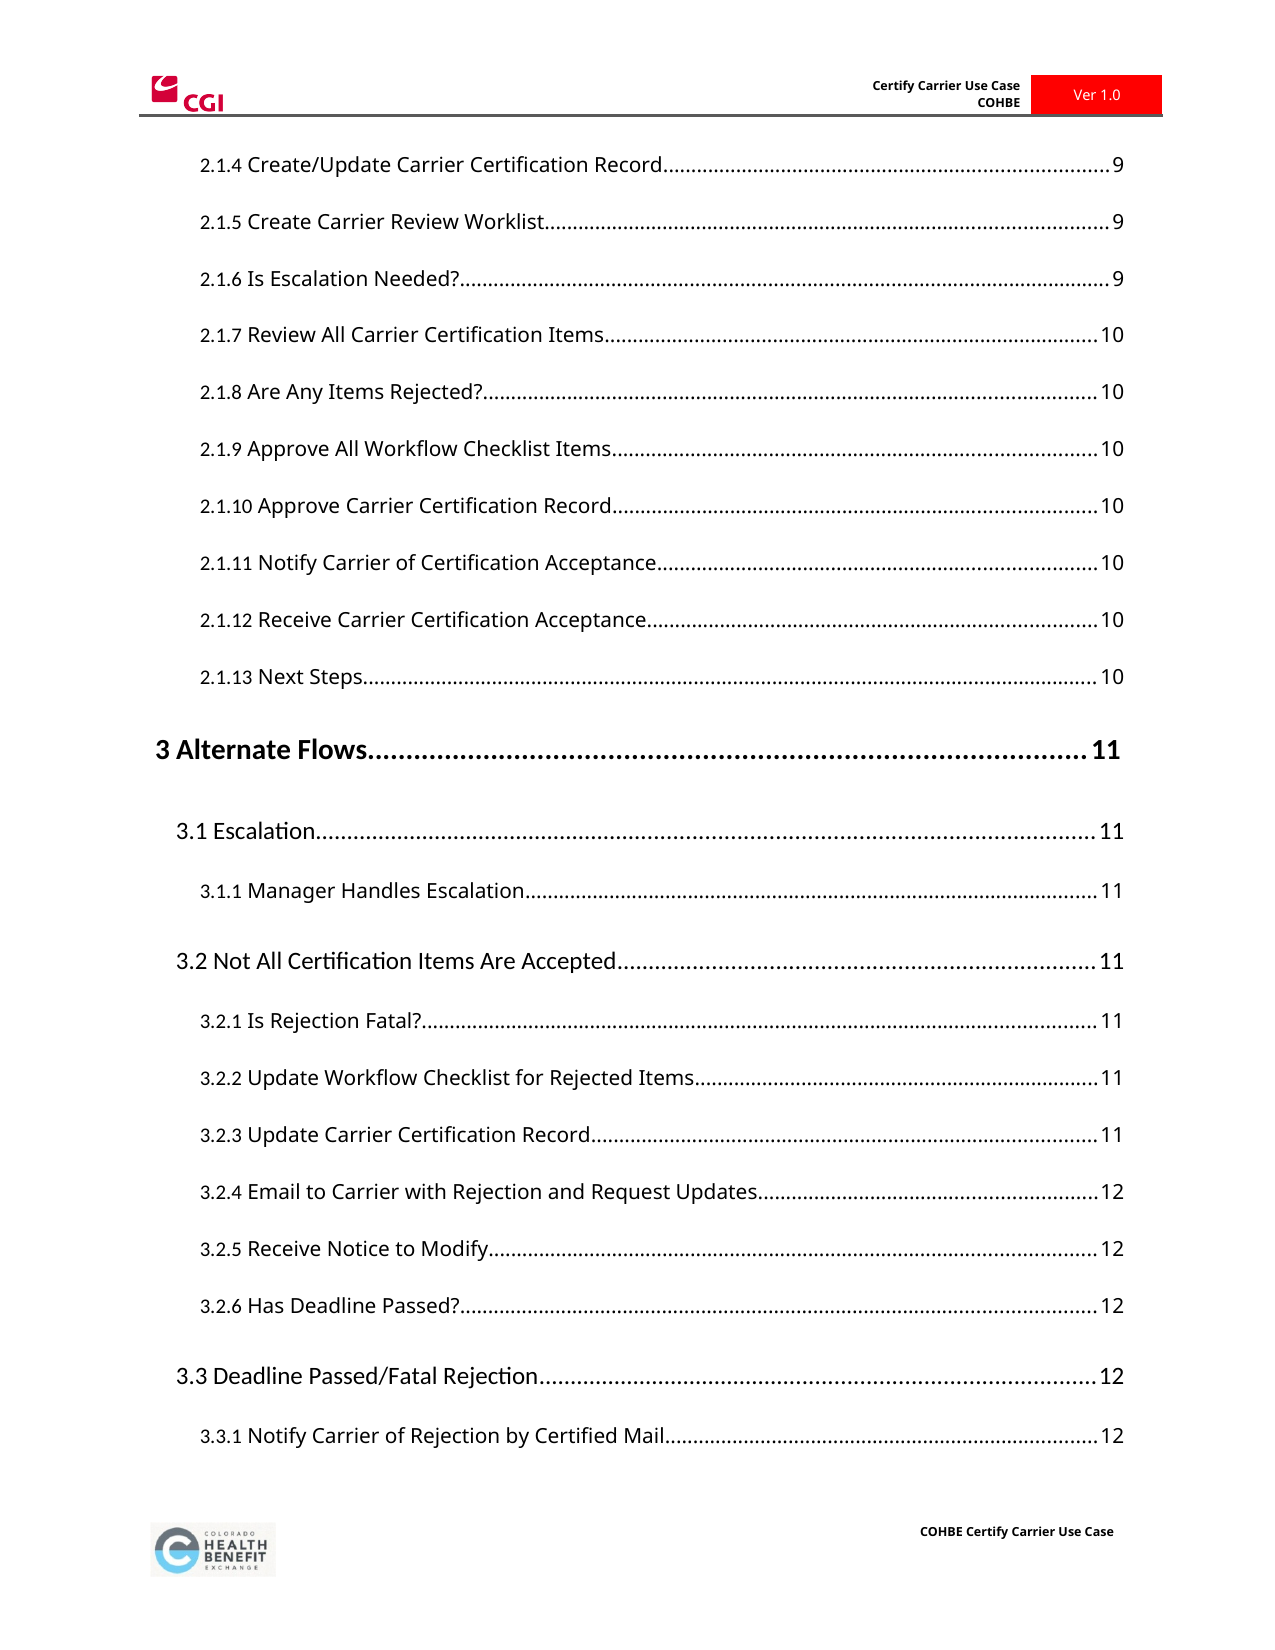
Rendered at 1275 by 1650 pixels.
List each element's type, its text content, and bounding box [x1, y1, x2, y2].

text 2.1.13 Next Steps 10 [199, 662, 1125, 690]
text 3.2.6 Has Deadline Passed? 12 [199, 1291, 1125, 1319]
text 2.1.4 Create/Update Carrier Certification Record 9 [199, 150, 1125, 178]
text 3.2.4 Email to Carrier with Rejection and Request Updates 12 [199, 1177, 1125, 1206]
text 2.1.10 Approve Carrier Certification Record 10 [199, 491, 1125, 520]
text 3.2 Not All Certification Items Are Accepted 11 [176, 945, 1125, 976]
text 2.1.8 Are Any Items Rejected? 10 [199, 377, 1125, 406]
text 3 Alternate Flows 11 [150, 731, 1125, 767]
picture [150, 74, 225, 114]
text 2.1.11 Notify Carrier of Certification Acceptance 10 [199, 548, 1125, 577]
text 3.3 Deadline Passed/Fatal Rejection 12 [176, 1360, 1125, 1391]
text 3.2.1 Is Rejection Fatal? 11 [199, 1006, 1125, 1035]
text 3.2.2 Update Workflow Checklist for Rejected Items 11 [199, 1063, 1125, 1092]
text 2.1.9 Approve All Workflow Checklist Items 10 [199, 434, 1125, 463]
picture [150, 1522, 276, 1577]
text 2.1.7 Review All Carrier Certification Items 10 [199, 321, 1125, 349]
text 3.1 Escalation 11 [176, 815, 1125, 846]
text 3.1.1 Manager Handles Escalation 11 [199, 876, 1125, 904]
text 3.3.1 Notify Carrier of Rejection by Certified Mail 12 [199, 1421, 1125, 1450]
text 2.1.5 Create Carrier Review Worklist 9 [199, 207, 1125, 235]
text 2.1.6 Is Escalation Needed? 9 [199, 264, 1125, 292]
text 2.1.12 Receive Carrier Certification Acceptance 10 [199, 605, 1125, 633]
text 3.2.5 Receive Notice to Modify 12 [199, 1234, 1125, 1262]
text 3.2.3 Update Carrier Certification Record 11 [199, 1120, 1125, 1149]
